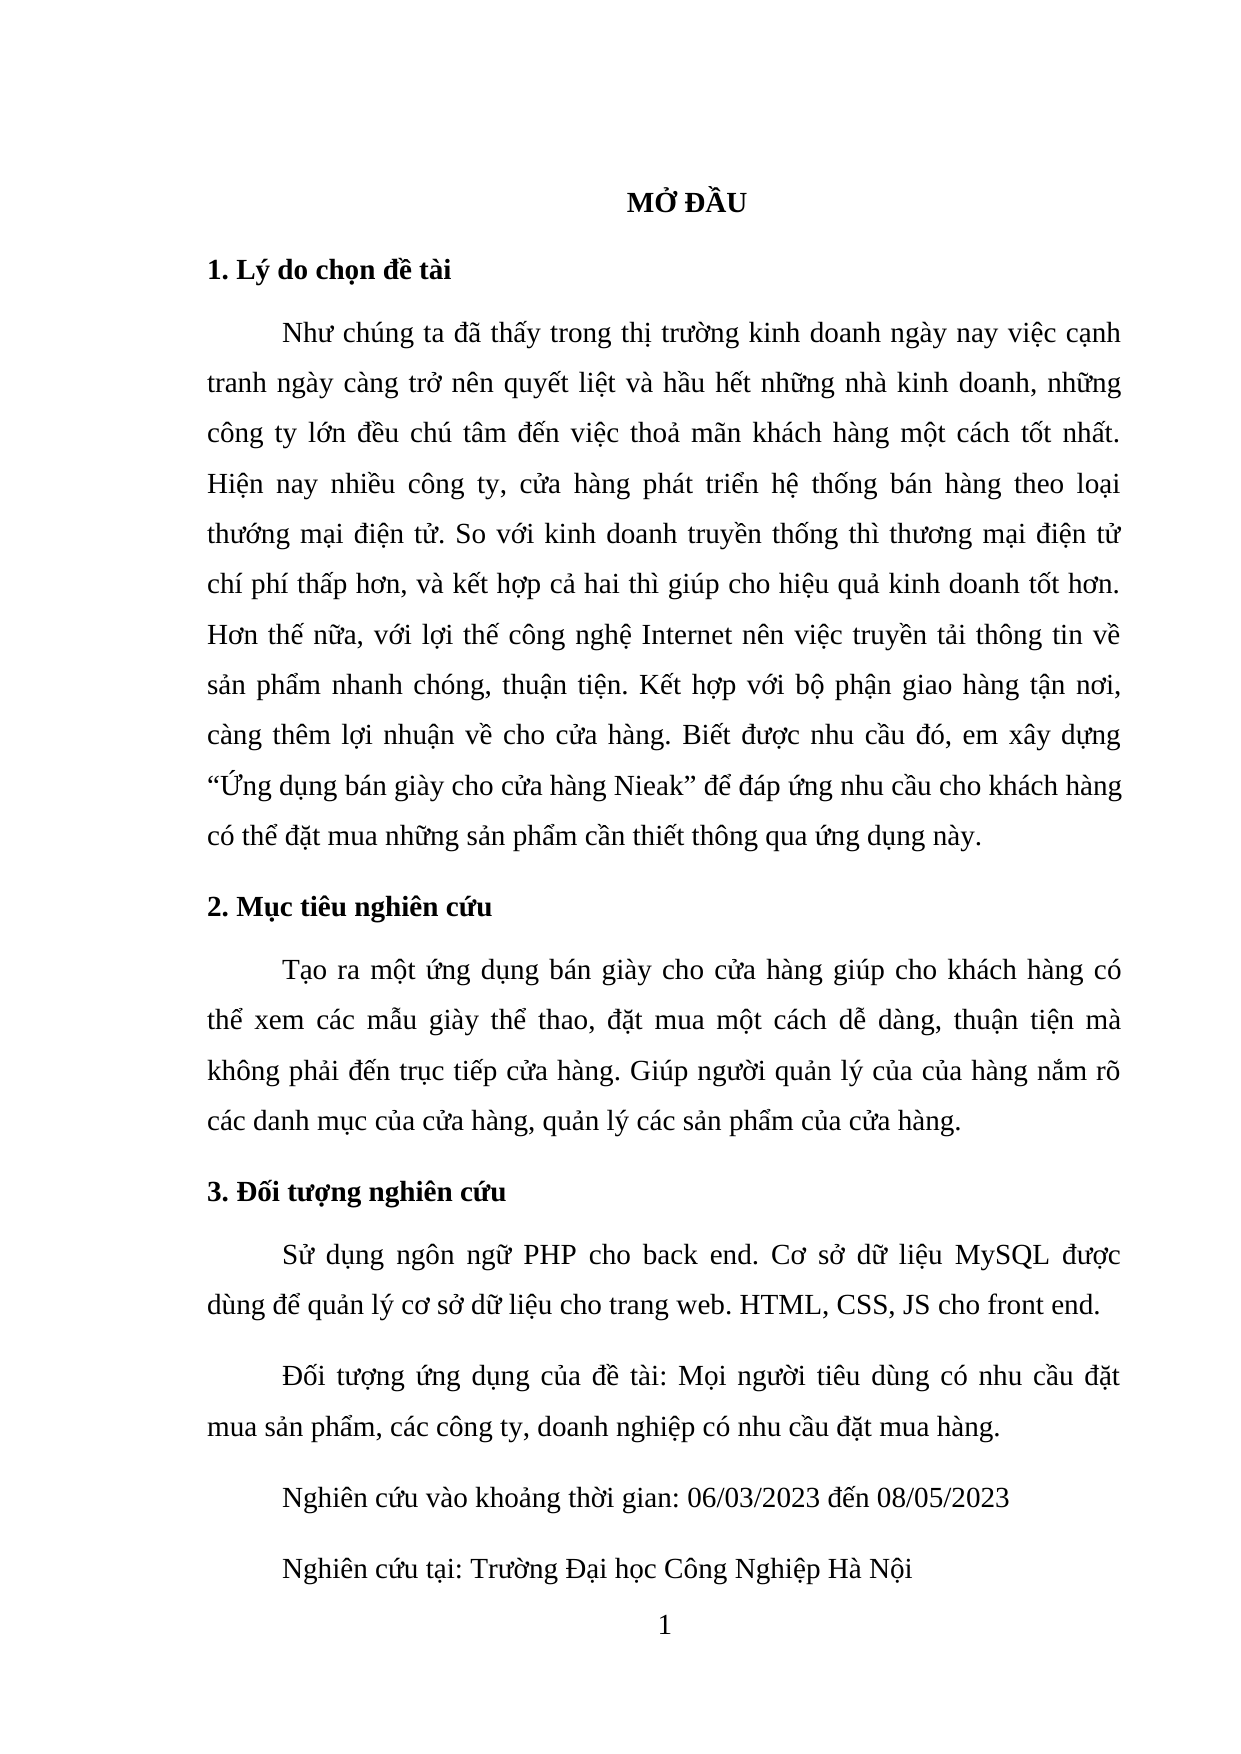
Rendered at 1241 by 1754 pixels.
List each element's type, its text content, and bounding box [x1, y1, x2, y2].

subtitle MỞ ĐẦU [252, 185, 1122, 219]
subtitle 3. Đối tượng nghiên cứu [207, 1174, 1122, 1208]
text Tạo ra một ứng dụng bán giày cho cửa hàng giúp cho khách hàng có thể xem các mẫu giày thể thao, đặt mua một cách dễ dàng, thuận tiện mà không phải đến trục tiếp cửa hàng. Giúp người quản lý của của hàng nắm rõ các danh mục của cửa hàng, quản lý các sản phẩm của cửa hàng. [207, 952, 1122, 1137]
text Nghiên cứu tại: Trường Đại học Công Nghiệp Hà Nội [207, 1551, 1122, 1584]
text Nghiên cứu vào khoảng thời gian: 06/03/2023 đến 08/05/2023 [207, 1480, 1122, 1513]
text Như chúng ta đã thấy trong thị trường kinh doanh ngày nay việc cạnh tranh ngày càng trở nên quyết liệt và hầu hết những nhà kinh doanh, những công ty lớn đều chú tâm đến việc thoả mãn khách hàng một cách tốt nhất. Hiện nay nhiều công ty, cửa hàng phát triển hệ thống bán hàng theo loại thướng mại điện tử. So với kinh doanh truyền thống thì thương mại điện tử chí phí thấp hơn, và kết hợp cả hai thì giúp cho hiệu quả kinh doanh tốt hơn. Hơn thế nữa, với lợi thế công nghệ Internet nên việc truyền tải thông tin về sản phẩm nhanh chóng, thuận tiện. Kết hợp với bộ phận giao hàng tận nơi, càng thêm lợi nhuận về cho cửa hàng. Biết được nhu cầu đó, em xây dựng “Ứng dụng bán giày cho cửa hàng Nieak” để đáp ứng nhu cầu cho khách hàng có thể đặt mua những sản phẩm cần thiết thông qua ứng dụng này. [207, 315, 1122, 852]
text Sử dụng ngôn ngữ PHP cho back end. Cơ sở dữ liệu MySQL được dùng để quản lý cơ sở dữ liệu cho trang web. HTML, CSS, JS cho front end. [207, 1237, 1122, 1321]
subtitle 2. Mục tiêu nghiên cứu [207, 889, 1122, 923]
subtitle 1. Lý do chọn đề tài [207, 252, 1122, 286]
text Đối tượng ứng dụng của đề tài: Mọi người tiêu dùng có nhu cầu đặt mua sản phẩm, các công ty, doanh nghiệp có nhu cầu đặt mua hàng. [207, 1358, 1122, 1442]
